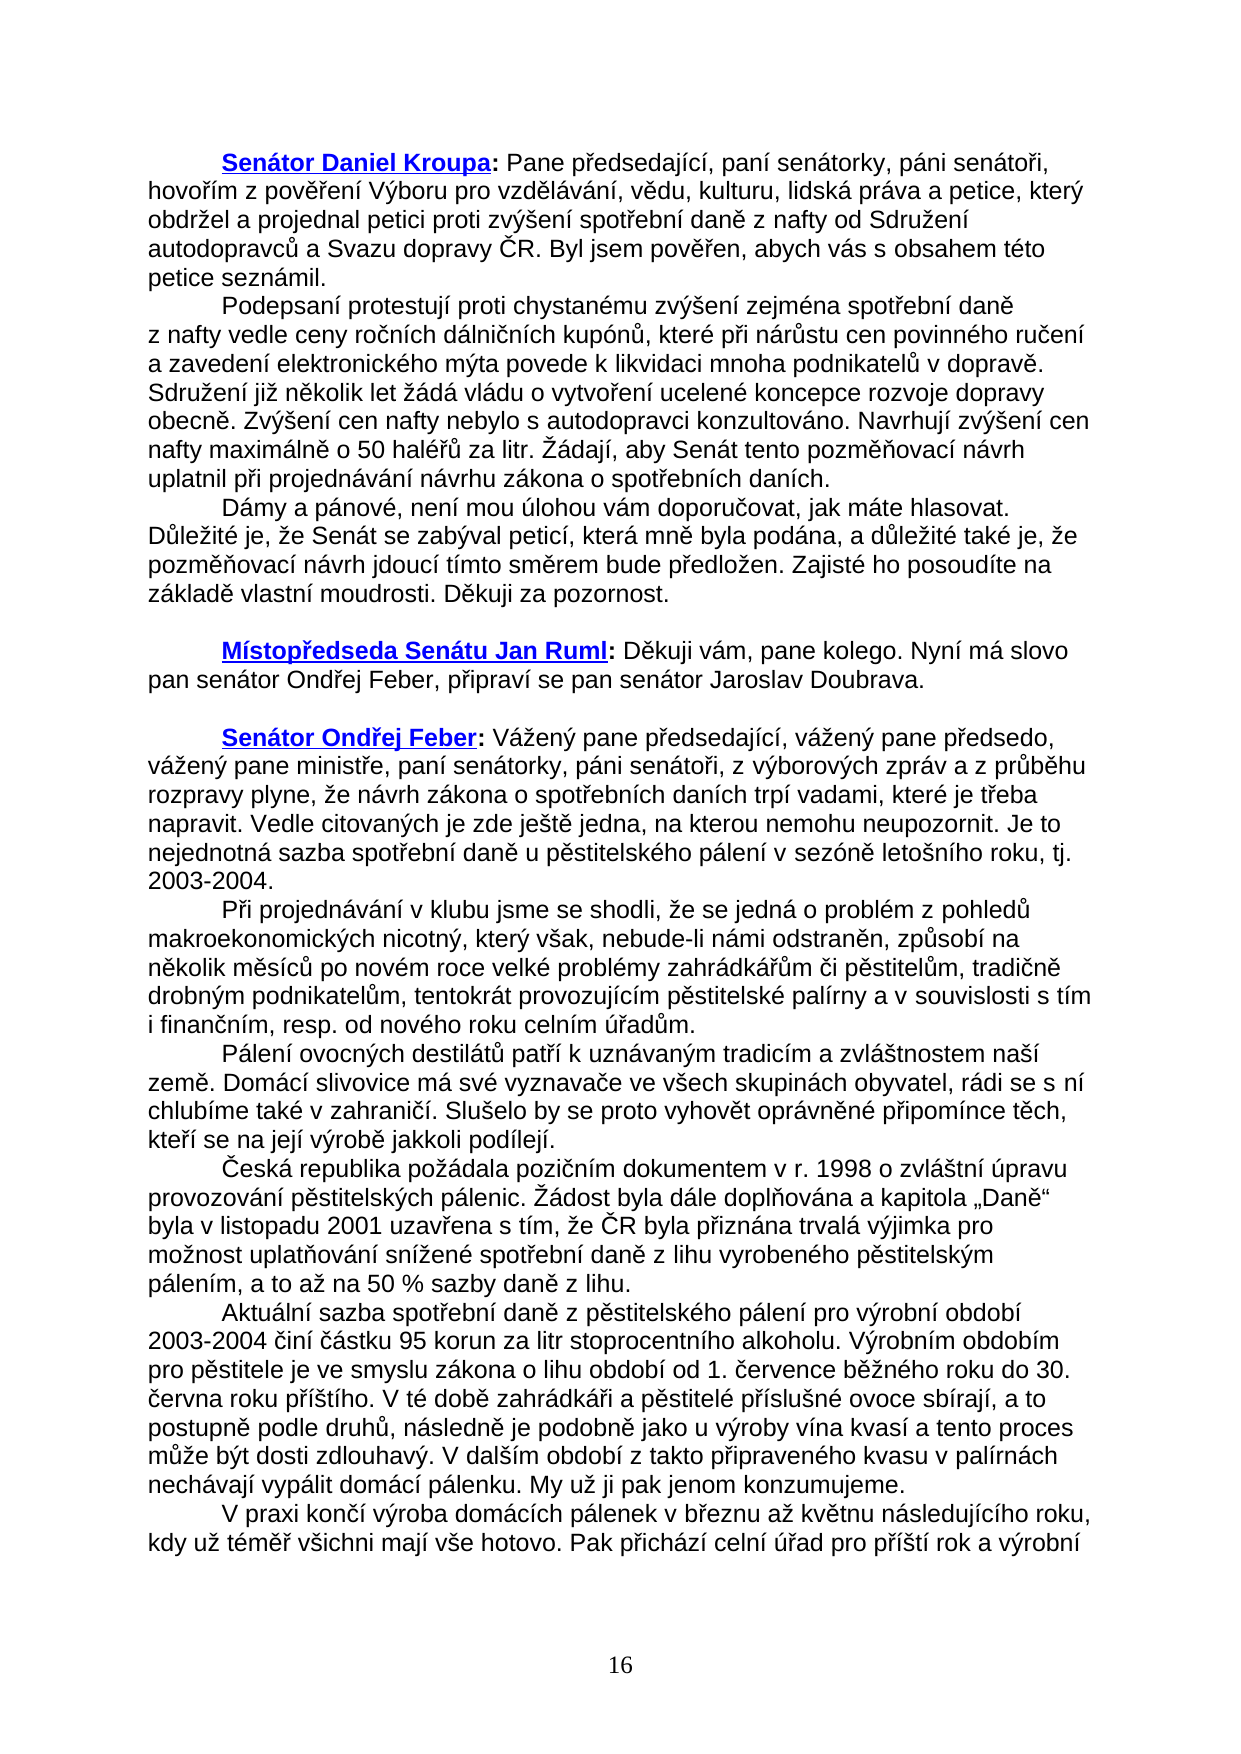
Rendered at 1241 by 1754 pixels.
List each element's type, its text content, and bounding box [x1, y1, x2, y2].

text Aktuální sazba spotřební daně z pěstitelského pálení pro výrobní období 2003-2004 činí částku 95 korun za litr stoprocentního alkoholu. Výrobním obdobím pro pěstitele je ve smyslu zákona o lihu období od 1. července běžného roku do 30. června roku příštího. V té době zahrádkáři a pěstitelé příslušné ovoce sbírají, a to postupně podle druhů, následně je podobně jako u výroby vína kvasí a tento proces může být dosti zdlouhavý. V dalším období z takto připraveného kvasu v palírnách nechávají vypálit domácí pálenku. My už ji pak jenom konzumujeme. [148, 1298, 1093, 1499]
text Podepsaní protestují proti chystanému zvýšení zejména spotřební daně z nafty vedle ceny ročních dálničních kupónů, které při nárůstu cen povinného ručení a zavedení elektronického mýta povede k likvidaci mnoha podnikatelů v dopravě. Sdružení již několik let žádá vládu o vytvoření ucelené koncepce rozvoje dopravy obecně. Zvýšení cen nafty nebylo s autodopravci konzultováno. Navrhují zvýšení cen nafty maximálně o 50 haléřů za litr. Žádají, aby Senát tento pozměňovací návrh uplatnil při projednávání návrhu zákona o spotřebních daních. [148, 291, 1093, 493]
text Senátor Daniel Kroupa: Pane předsedající, paní senátorky, páni senátoři, hovořím z pověření Výboru pro vzdělávání, vědu, kulturu, lidská práva a petice, který obdržel a projednal petici proti zvýšení spotřební daně z nafty od Sdružení autodopravců a Svazu dopravy ČR. Byl jsem pověřen, abych vás s obsahem této petice seznámil. [148, 148, 1093, 291]
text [148, 1499, 1093, 1556]
text Místopředseda Senátu Jan Ruml: Děkuji vám, pane kolego. Nyní má slovo pan senátor Ondřej Feber, připraví se pan senátor Jaroslav Doubrava. [148, 636, 1093, 694]
text Při projednávání v klubu jsme se shodli, že se jedná o problém z pohledů makroekonomických nicotný, který však, nebude-li námi odstraněn, způsobí na několik měsíců po novém roce velké problémy zahrádkářům či pěstitelům, tradičně drobným podnikatelům, tentokrát provozujícím pěstitelské palírny a v souvislosti s tím i finančním, resp. od nového roku celním úřadům. [148, 895, 1093, 1039]
text Senátor Ondřej Feber: Vážený pane předsedající, vážený pane předsedo, vážený pane ministře, paní senátorky, páni senátoři, z výborových zpráv a z průběhu rozpravy plyne, že návrh zákona o spotřebních daních trpí vadami, které je třeba napravit. Vedle citovaných je zde ještě jedna, na kterou nemohu neupozornit. Je to nejednotná sazba spotřební daně u pěstitelského pálení v sezóně letošního roku, tj. 2003-2004. [148, 723, 1093, 895]
text Česká republika požádala pozičním dokumentem v r. 1998 o zvláštní úpravu provozování pěstitelských pálenic. Žádost byla dále doplňována a kapitola „Daně“ byla v listopadu 2001 uzavřena s tím, že ČR byla přiznána trvalá výjimka pro možnost uplatňování snížené spotřební daně z lihu vyrobeného pěstitelským pálením, a to až na 50 % sazby daně z lihu. [148, 1154, 1093, 1298]
text Pálení ovocných destilátů patří k uznávaným tradicím a zvláštnostem naší země. Domácí slivovice má své vyznavače ve všech skupinách obyvatel, rádi se s ní chlubíme také v zahraničí. Slušelo by se proto vyhovět oprávněné připomínce těch, kteří se na její výrobě jakkoli podílejí. [148, 1039, 1093, 1154]
text Dámy a pánové, není mou úlohou vám doporučovat, jak máte hlasovat. Důležité je, že Senát se zabýval peticí, která mně byla podána, a důležité také je, že pozměňovací návrh jdoucí tímto směrem bude předložen. Zajisté ho posoudíte na základě vlastní moudrosti. Děkuji za pozornost. [148, 493, 1093, 608]
